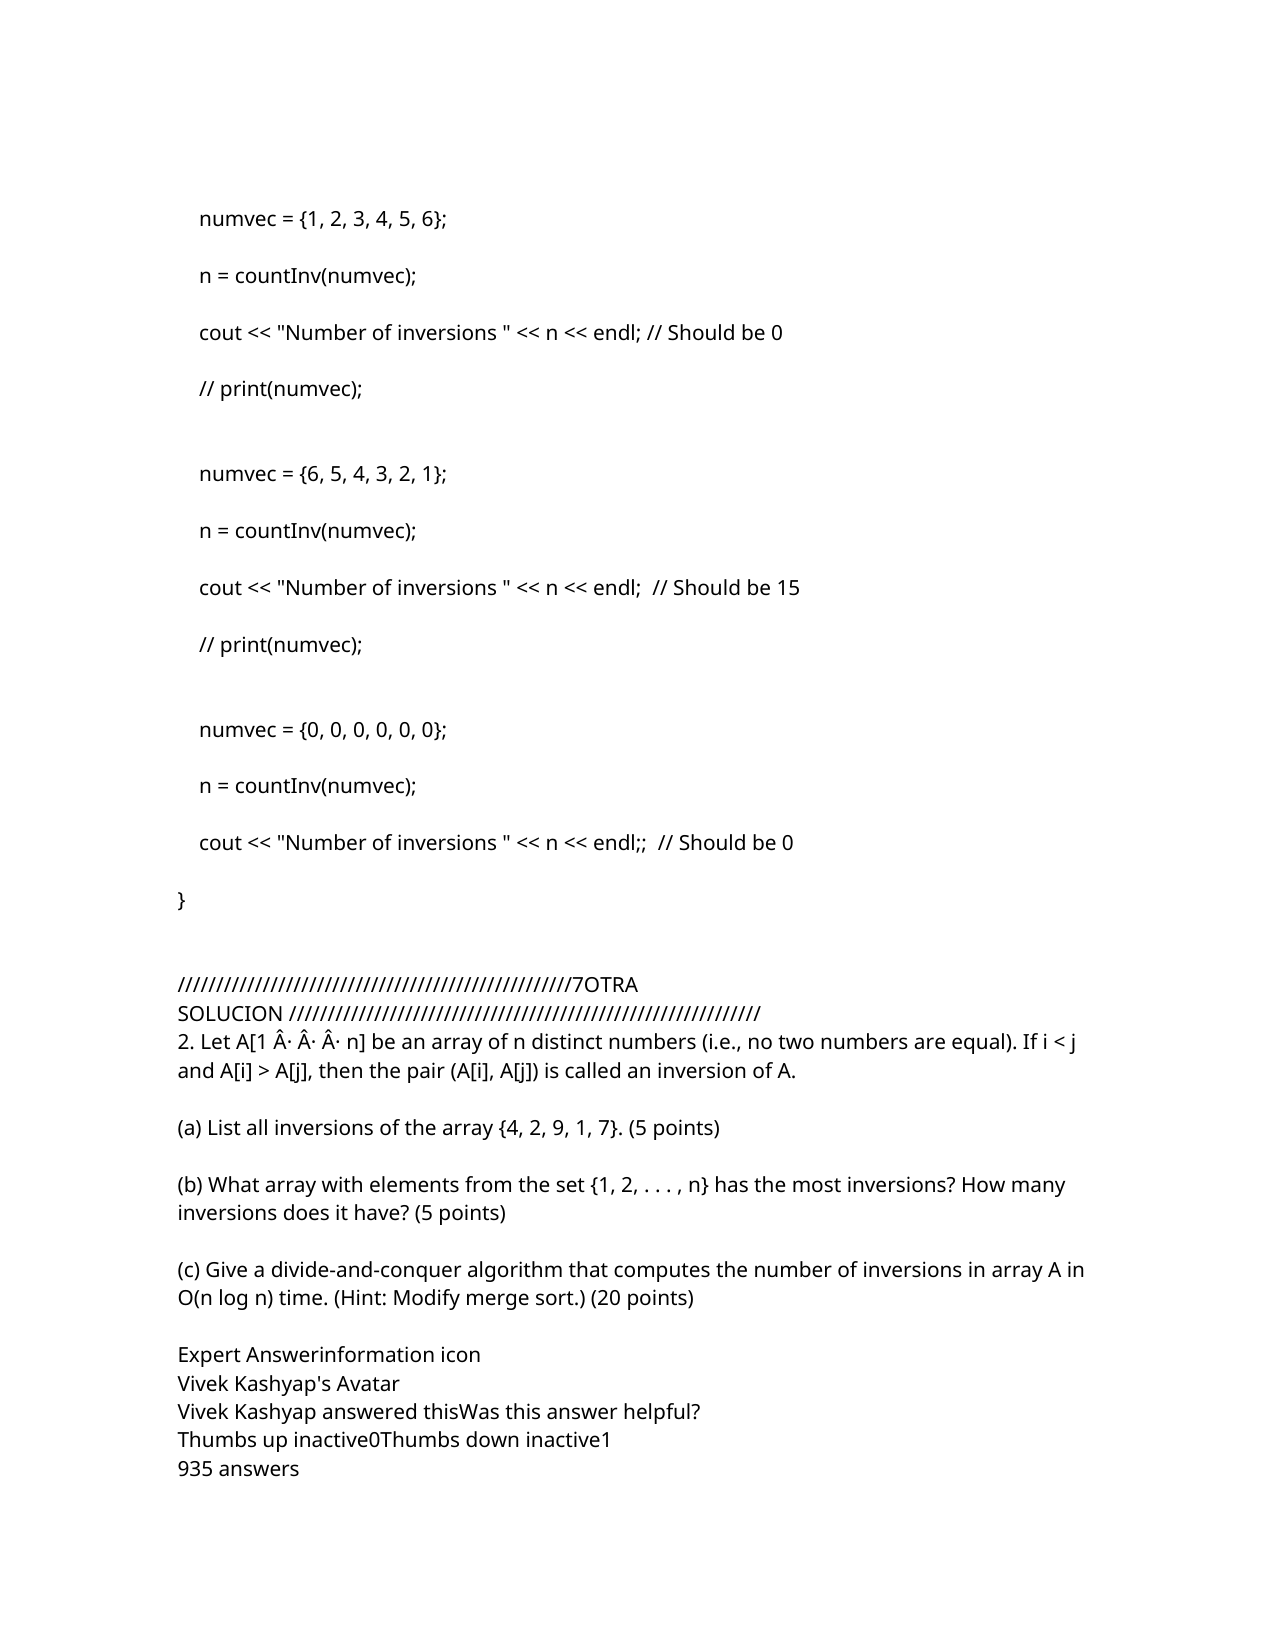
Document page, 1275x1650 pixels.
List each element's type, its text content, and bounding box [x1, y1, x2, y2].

text cout << "Number of inversions " << n << endl; // Should be 15 [177, 573, 1098, 601]
text numvec = {6, 5, 4, 3, 2, 1}; [177, 459, 1098, 488]
text 2. Let A[1 Â· Â· Â· n] be an array of n distinct numbers (i.e., no two numbers are equal). If i < j and A[i] > A[j], then the pair (A[i], A[j]) is called an inversion of A. [177, 1027, 1098, 1084]
text (a) List all inversions of the array {4, 2, 9, 1, 7}. (5 points) [177, 1113, 1098, 1141]
text cout << "Number of inversions " << n << endl;; // Should be 0 [177, 828, 1098, 857]
text numvec = {1, 2, 3, 4, 5, 6}; [177, 204, 1098, 232]
text Vivek Kashyap's Avatar [177, 1369, 1098, 1397]
text Expert Answerinformation icon [177, 1340, 1098, 1369]
text n = countInv(numvec); [177, 772, 1098, 800]
text (c) Give a divide-and-conquer algorithm that computes the number of inversions in array A in O(n log n) time. (Hint: Modify merge sort.) (20 points) [177, 1255, 1098, 1312]
text 935 answers [177, 1454, 1098, 1482]
text n = countInv(numvec); [177, 516, 1098, 544]
text n = countInv(numvec); [177, 261, 1098, 289]
text ///////////////////////////////////////////////////7OTRA SOLUCION ///////////////////////////////////////////////////////////// [177, 971, 1098, 1027]
text Vivek Kashyap answered thisWas this answer helpful? [177, 1397, 1098, 1426]
text numvec = {0, 0, 0, 0, 0, 0}; [177, 715, 1098, 743]
text Thumbs up inactive0Thumbs down inactive1 [177, 1426, 1098, 1454]
text cout << "Number of inversions " << n << endl; // Should be 0 [177, 318, 1098, 346]
text } [177, 885, 1098, 914]
text // print(numvec); [177, 374, 1098, 403]
text // print(numvec); [177, 630, 1098, 658]
text (b) What array with elements from the set {1, 2, . . . , n} has the most inversions? How many inversions does it have? (5 points) [177, 1170, 1098, 1227]
